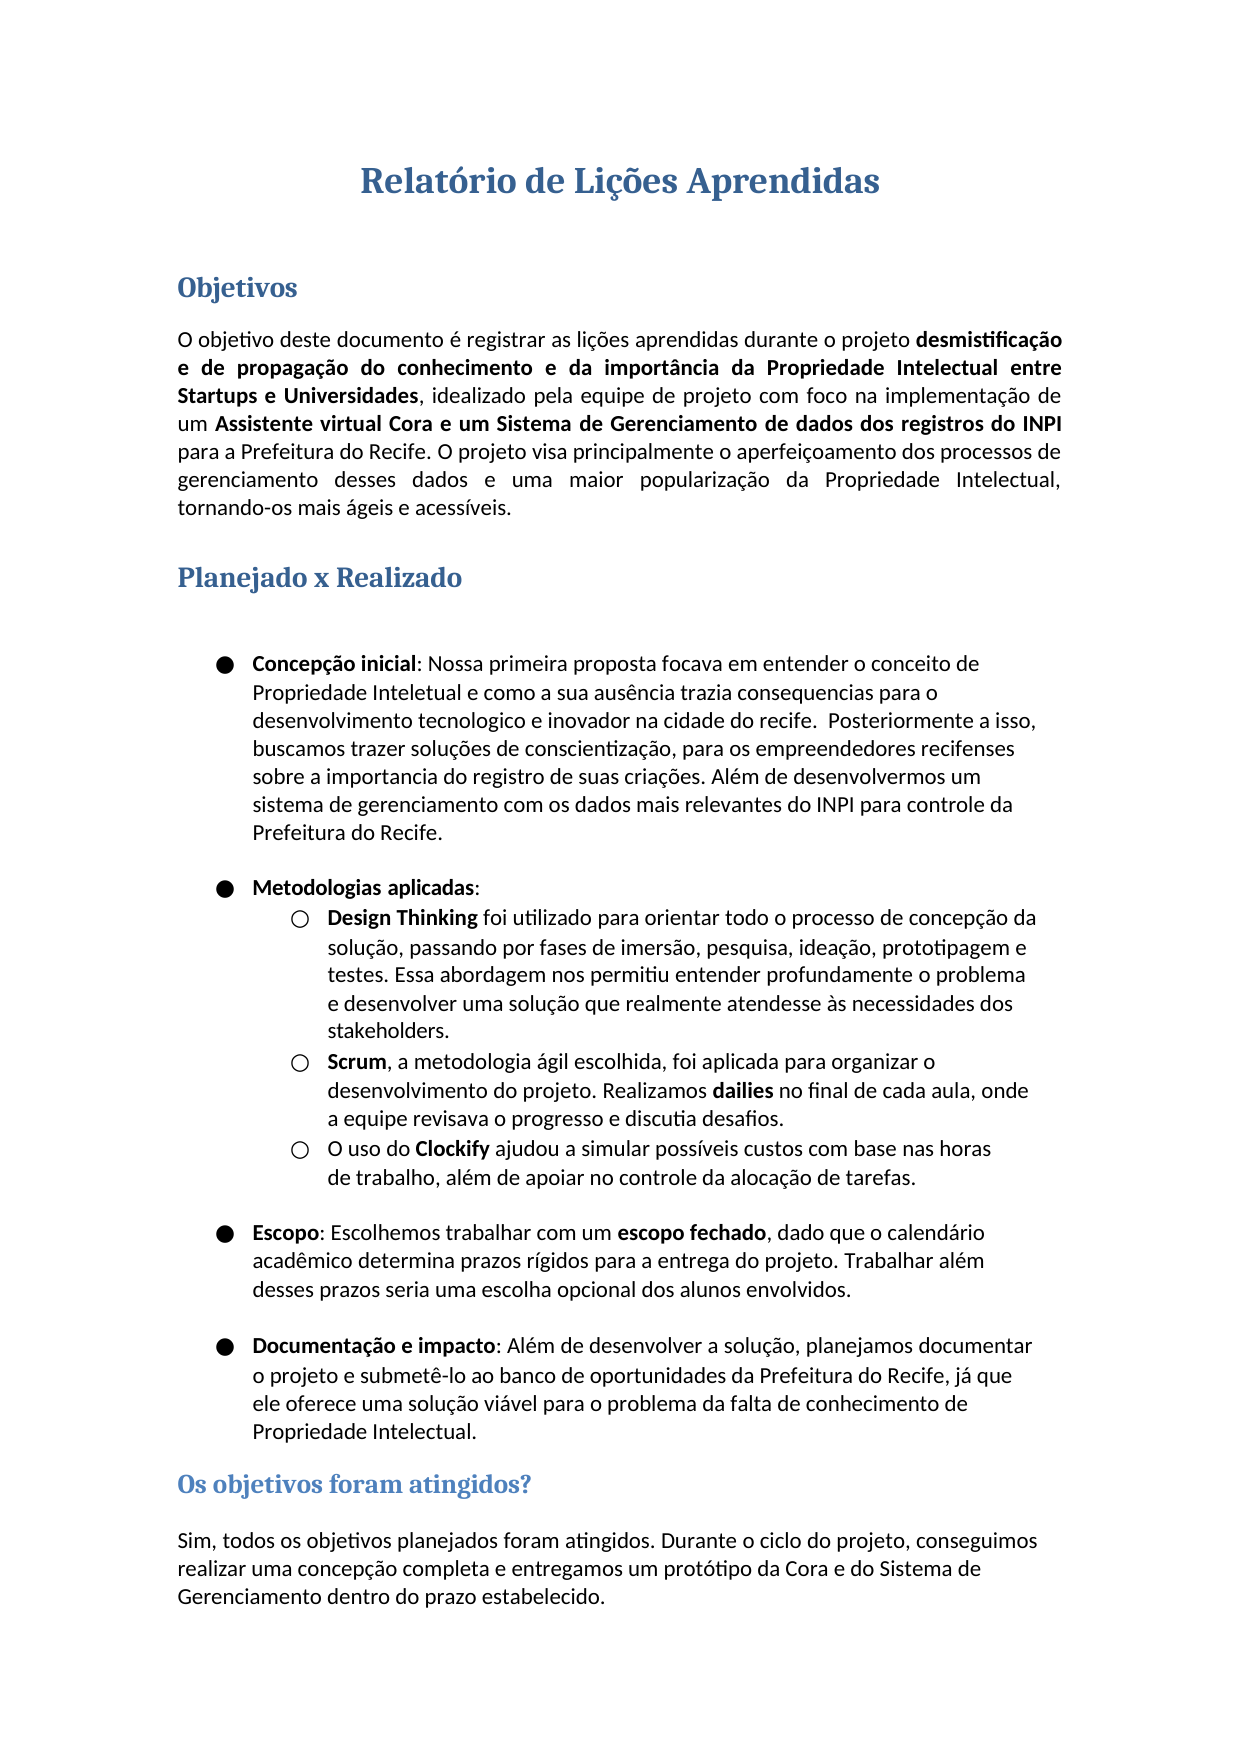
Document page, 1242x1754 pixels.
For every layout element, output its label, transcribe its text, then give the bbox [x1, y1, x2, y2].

text O objetivo deste documento é registrar as lições aprendidas durante o projeto desmistificação e de propagação do conhecimento e da importância da Propriedade Intelectual entre Startups e Universidades, idealizado pela equipe de projeto com foco na implementação de um Assistente virtual Cora e um Sistema de Gerenciamento de dados dos registros do INPI para a Prefeitura do Recife. O projeto visa principalmente o aperfeiçoamento dos processos de gerenciamento desses dados e uma maior popularização da Propriedade Intelectual, tornando-os mais ágeis e acessíveis. [177, 325, 1062, 521]
list Concepção inicial: Nossa primeira proposta focava em entender o conceito de Propriedade Inteletual e como a sua ausência trazia consequencias para o desenvolvimento tecnologico e inovador na cidade do recife. Posteriormente a isso, buscamos trazer soluções de conscientização, para os empreendedores recifenses sobre a importancia do registro de suas criações. Além de desenvolvermos um sistema de gerenciamento com os dados mais relevantes do INPI para controle da Prefeitura do Recife. [215, 647, 1046, 846]
list Metodologias aplicadas: [215, 873, 1079, 901]
list Design Thinking foi utilizado para orientar todo o processo de concepção da solução, passando por fases de imersão, pesquisa, ideação, prototipagem e testes. Essa abordagem nos permitiu entender profundamente o problema e desenvolver uma solução que realmente atendesse às necessidades dos stakeholders. [290, 901, 1039, 1045]
list Scrum, a metodologia ágil escolhida, foi aplicada para organizar o desenvolvimento do projeto. Realizamos dailies no final de cada aula, onde a equipe revisava o progresso e discutia desafios. [290, 1045, 1042, 1132]
text Sim, todos os objetivos planejados foram atingidos. Durante o ciclo do projeto, conseguimos realizar uma concepção completa e entregamos um protótipo da Cora e do Sistema de Gerenciamento dentro do prazo estabelecido. [177, 1526, 1079, 1610]
subtitle Os objetivos foram atingidos? [177, 1469, 1079, 1501]
title Relatório de Lições Aprendidas [162, 160, 1078, 203]
list Documentação e impacto: Além de desenvolver a solução, planejamos documentar o projeto e submetê-lo ao banco de oportunidades da Prefeitura do Recife, já que ele oferece uma solução viável para o problema da falta de conhecimento de Propriedade Intelectual. [215, 1329, 1047, 1445]
list O uso do Clockify ajudou a simular possíveis custos com base nas horas de trabalho, além de apoiar no controle da alocação de tarefas. [290, 1132, 1018, 1191]
list Escopo: Escolhemos trabalhar com um escopo fechado, dado que o calendário acadêmico determina prazos rígidos para a entrega do projeto. Trabalhar além desses prazos seria uma escolha opcional dos alunos envolvidos. [215, 1215, 1045, 1303]
subtitle Objetivos [177, 271, 1079, 304]
subtitle Planejado x Realizado [177, 561, 1079, 595]
